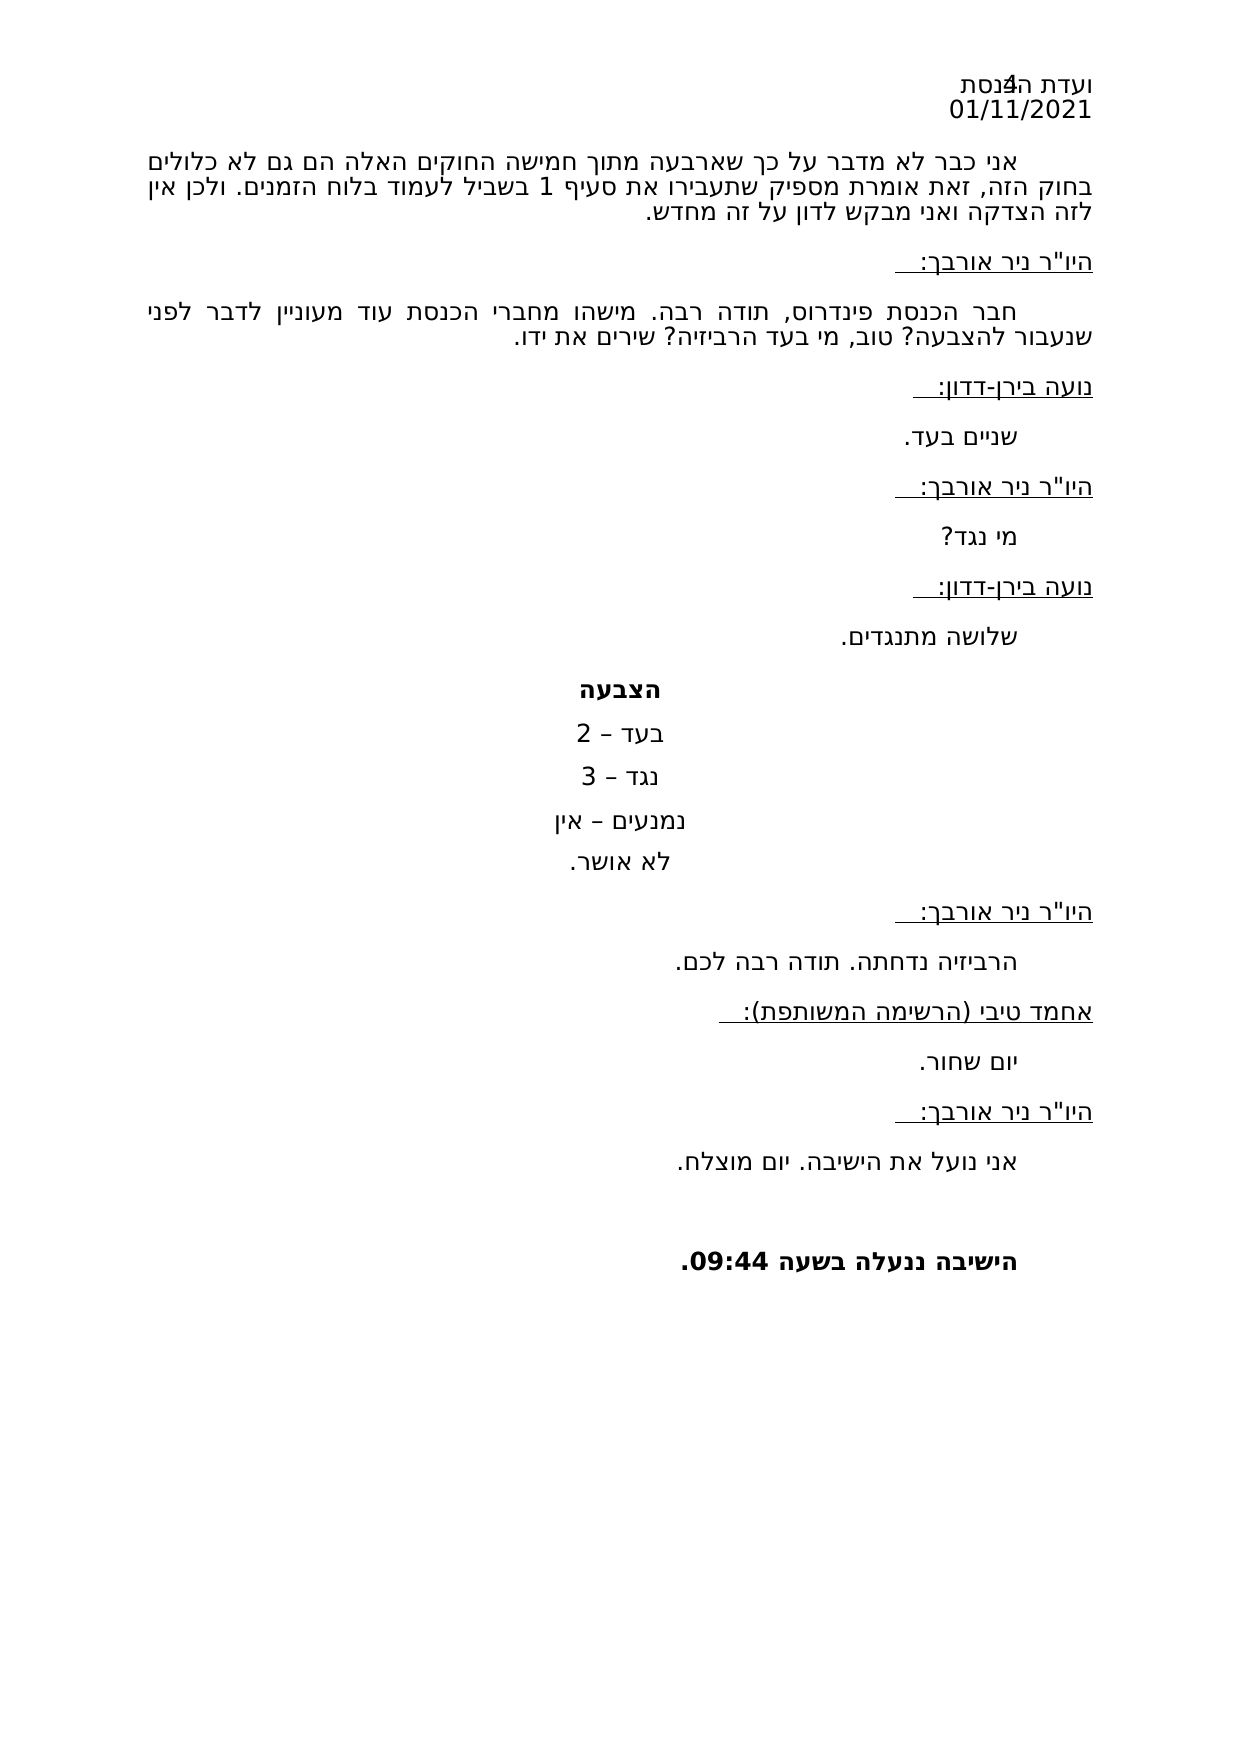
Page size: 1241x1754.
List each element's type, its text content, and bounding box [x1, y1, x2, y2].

text << דובר >> אחמד טיבי (הרשימה המשותפת): << דובר >> [147, 1000, 1093, 1025]
text מי נגד? [147, 525, 1093, 550]
text אני נועל את הישיבה. יום מוצלח. [147, 1150, 1093, 1175]
text שלושה מתנגדים. [147, 625, 1093, 650]
text הצבעה [147, 675, 1093, 704]
text << יור >> היו"ר ניר אורבך: << יור >> [147, 1100, 1093, 1125]
text לא אושר. [147, 850, 1093, 875]
text << סיום >> הישיבה ננעלה בשעה 09:44. << סיום >> [147, 1250, 1093, 1275]
text חבר הכנסת פינדרוס, תודה רבה. מישהו מחברי הכנסת עוד מעוניין לדבר לפני שנעבור להצבעה? טוב, מי בעד הרביזיה? שירים את ידו. [147, 300, 1093, 350]
text יום שחור. [147, 1050, 1093, 1075]
text << יור >> היו"ר ניר אורבך: << יור >> [147, 475, 1093, 500]
text הרביזיה נדחתה. תודה רבה לכם. [147, 950, 1093, 975]
text בעד – 2 [147, 719, 1093, 748]
text אני כבר לא מדבר על כך שארבעה מתוך חמישה החוקים האלה הם גם לא כלולים בחוק הזה, זאת אומרת מספיק שתעבירו את סעיף 1 בשביל לעמוד בלוח הזמנים. ולכן אין לזה הצדקה ואני מבקש לדון על זה מחדש. [147, 150, 1093, 225]
text שניים בעד. [147, 425, 1093, 450]
text << יור >> היו"ר ניר אורבך: << יור >> [147, 250, 1093, 275]
text << דובר >> נועה בירן-דדון: << דובר >> [147, 575, 1093, 600]
text נגד – 3 [147, 762, 1093, 792]
text << יור >> היו"ר ניר אורבך: << יור >> [147, 900, 1093, 925]
text נמנעים – אין [147, 806, 1093, 835]
text << דובר >> נועה בירן-דדון: << דובר >> [147, 375, 1093, 400]
